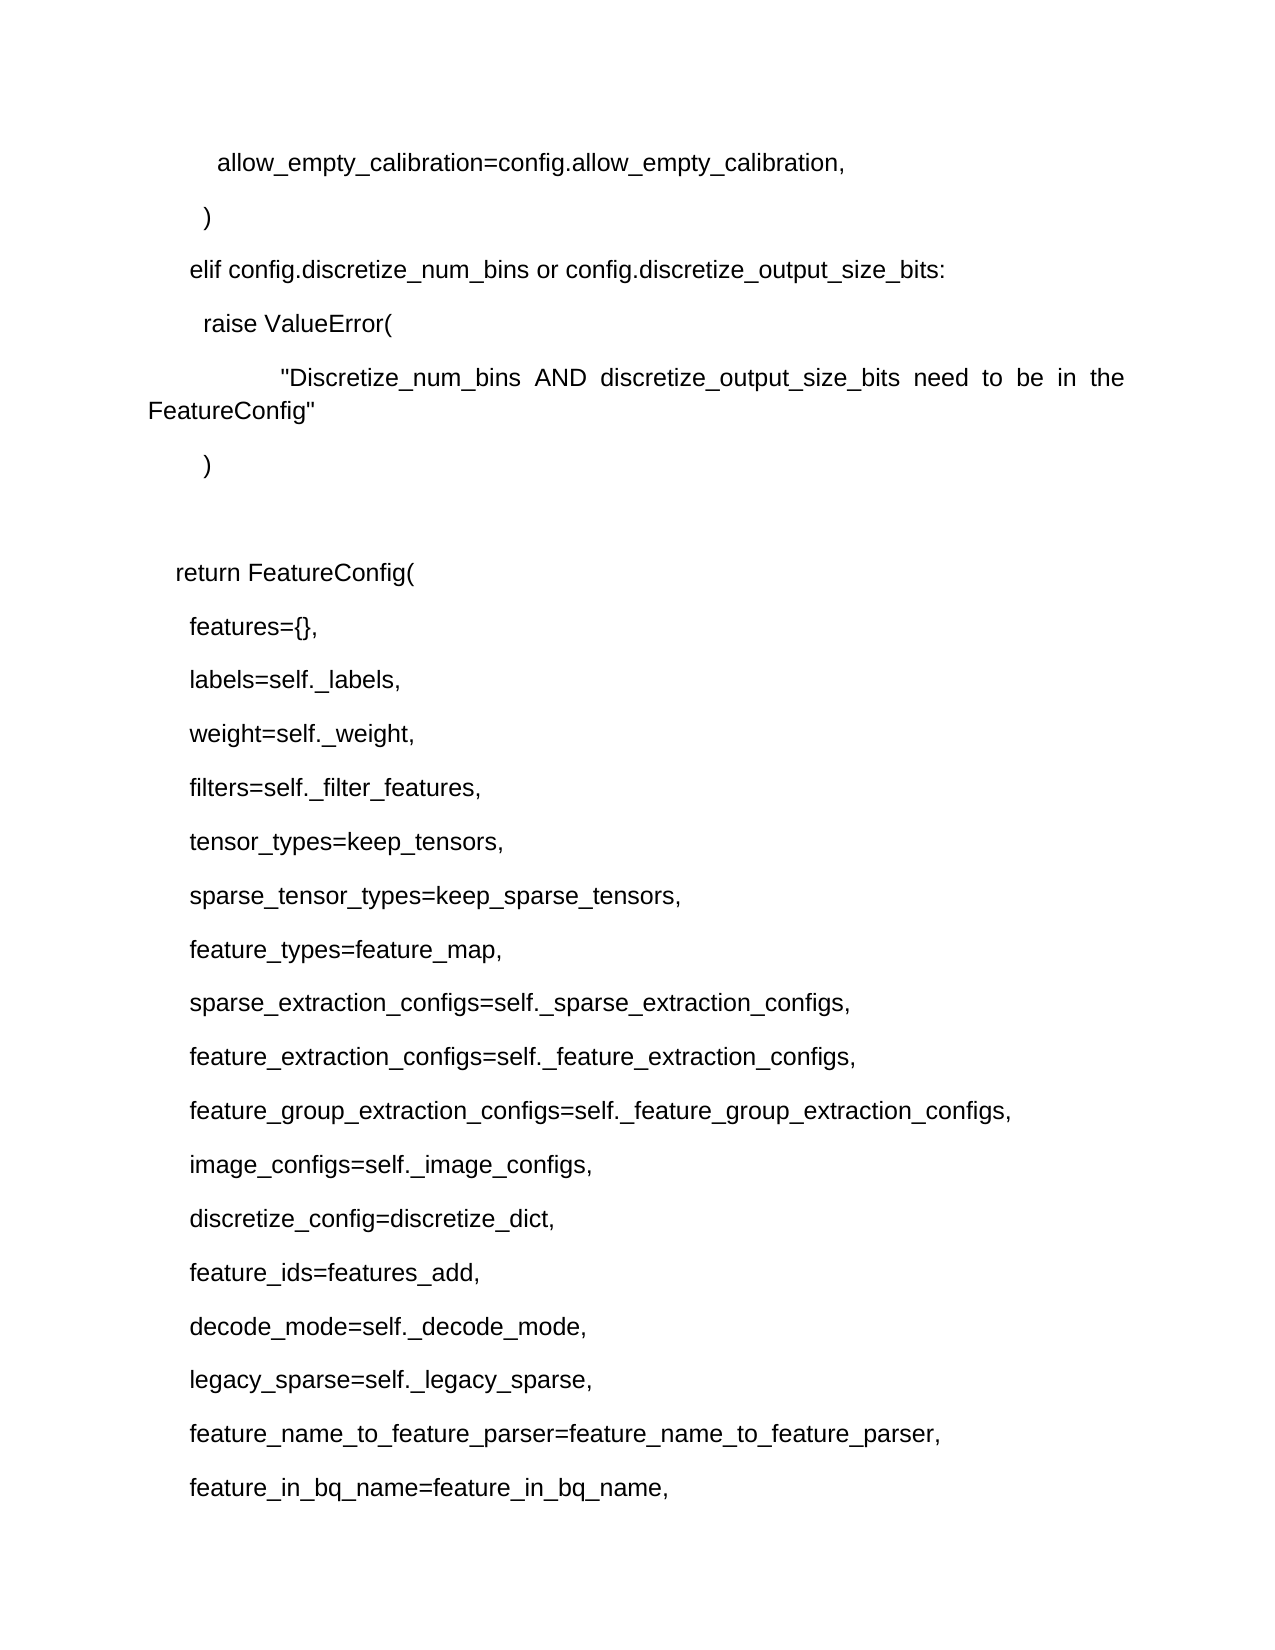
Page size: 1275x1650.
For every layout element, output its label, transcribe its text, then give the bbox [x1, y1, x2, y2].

text feature_ids=features_add, [148, 1258, 1127, 1286]
text ) [148, 201, 1127, 230]
text allow_empty_calibration=config.allow_empty_calibration, [148, 148, 1127, 176]
text return FeatureConfig( [148, 558, 1127, 586]
text feature_name_to_feature_parser=feature_name_to_feature_parser, [148, 1419, 1127, 1448]
text decode_mode=self._decode_mode, [148, 1312, 1127, 1340]
text image_configs=self._image_configs, [148, 1150, 1127, 1179]
text feature_types=feature_map, [148, 934, 1127, 963]
text filters=self._filter_features, [148, 773, 1127, 802]
text tensor_types=keep_tensors, [148, 827, 1127, 856]
text labels=self._labels, [148, 665, 1127, 694]
text feature_group_extraction_configs=self._feature_group_extraction_configs, [148, 1096, 1127, 1125]
text legacy_sparse=self._legacy_sparse, [148, 1365, 1127, 1394]
text features={}, [148, 611, 1127, 640]
text sparse_extraction_configs=self._sparse_extraction_configs, [148, 988, 1127, 1017]
text discretize_config=discretize_dict, [148, 1204, 1127, 1233]
text elif config.discretize_num_bins or config.discretize_output_size_bits: [148, 255, 1127, 284]
text "Discretize_num_bins AND discretize_output_size_bits need to be in the FeatureConfig" [148, 363, 1127, 425]
text sparse_tensor_types=keep_sparse_tensors, [148, 881, 1127, 909]
text ) [148, 450, 1127, 479]
text raise ValueError( [148, 309, 1127, 338]
text weight=self._weight, [148, 719, 1127, 748]
text feature_extraction_configs=self._feature_extraction_configs, [148, 1042, 1127, 1071]
text feature_in_bq_name=feature_in_bq_name, [148, 1473, 1127, 1502]
